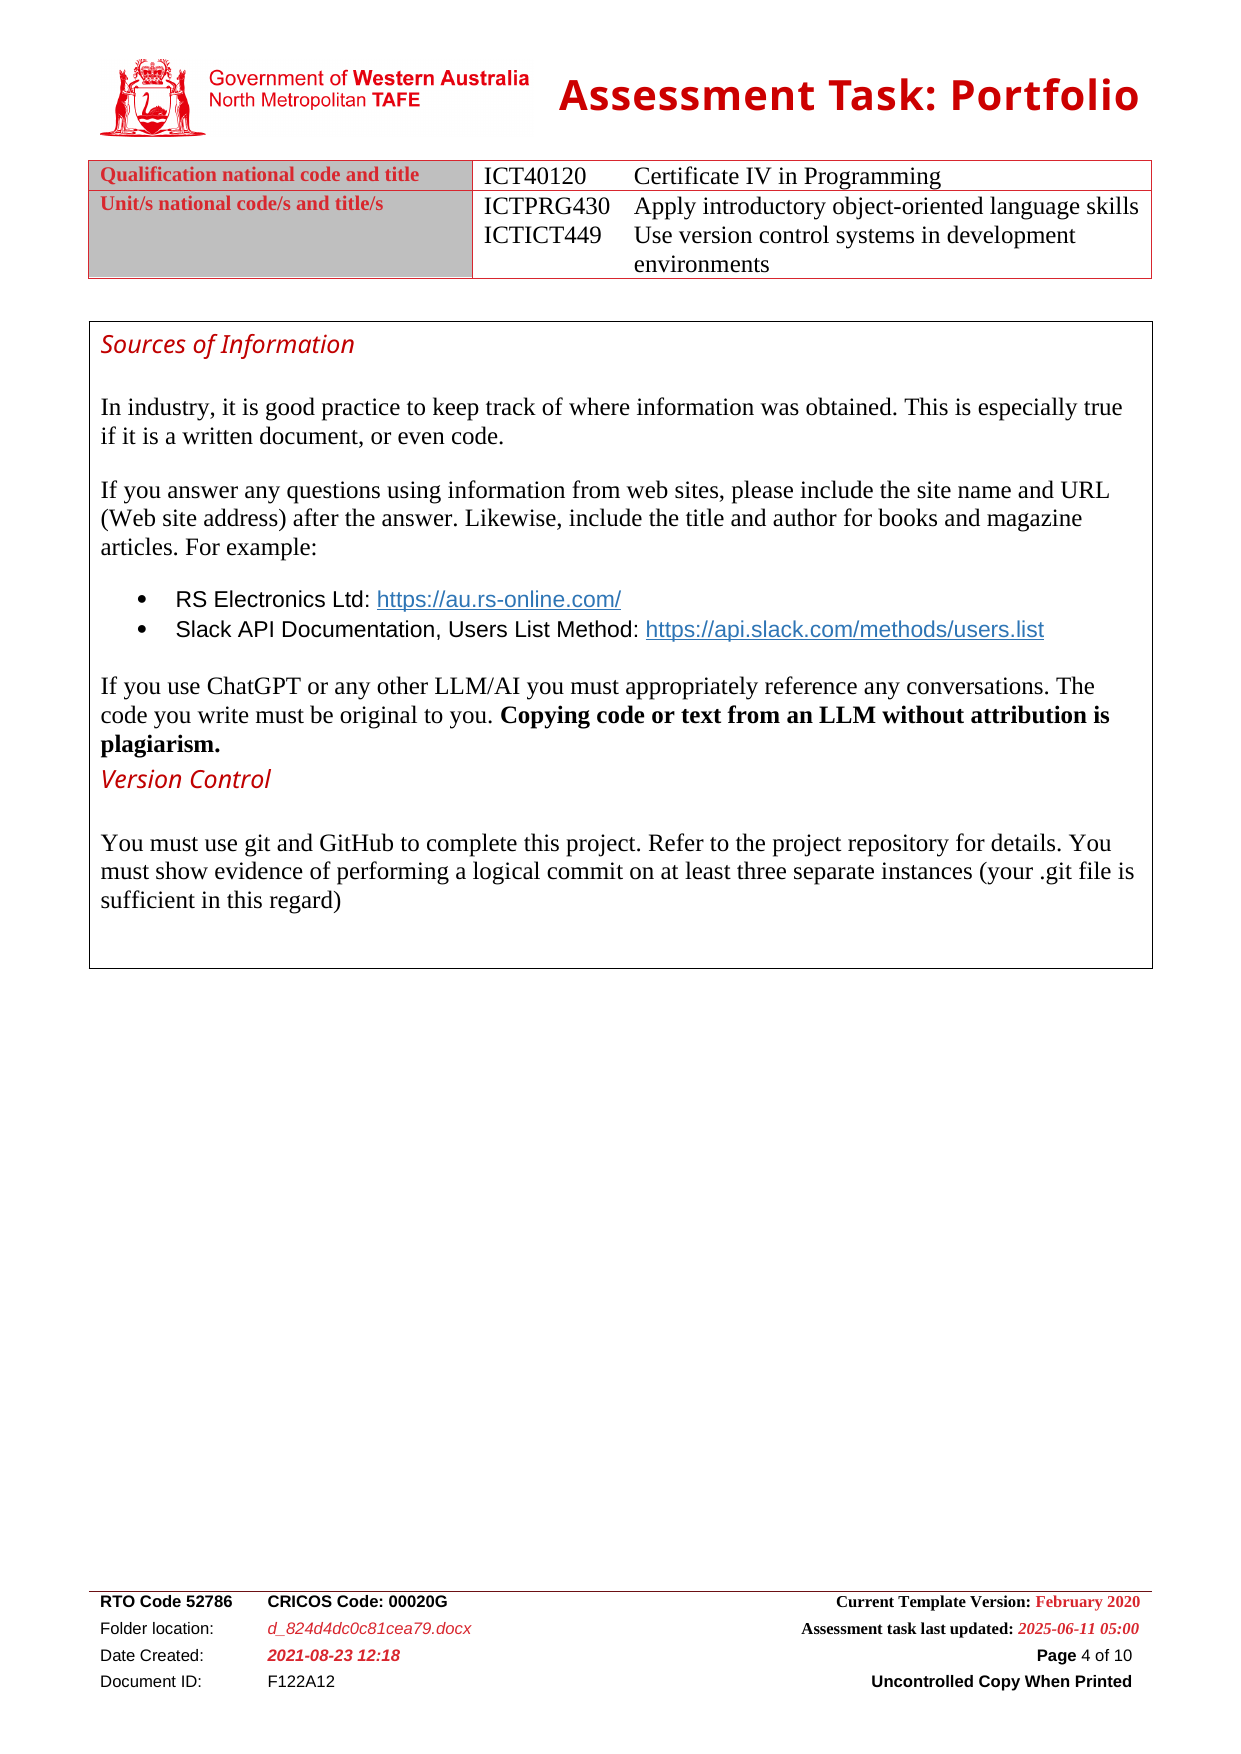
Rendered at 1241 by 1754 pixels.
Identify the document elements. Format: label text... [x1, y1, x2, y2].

table_cell Sources of Information In industry, it is good practice to keep track of where information was obtained. This is especially true if it is a written document, or even code. If you answer any questions using information from web sites, please include the site name and URL (Web site address) after the answer. Likewise, include the title and author for books and magazine articles. For example: RS Electronics Ltd: https://au.rs-online.com/ Slack API Documentation, Users List Method: https://api.slack.com/methods/users.list If you use ChatGPT or any other LLM/AI you must appropriately reference any conversations. The code you write must be original to you. Copying code or text from an LLM without attribution is plagiarism. Version Control You must use git and GitHub to complete this project. Refer to the project repository for details. You must show evidence of performing a logical commit on at least three separate instances (your .git file is sufficient in this regard) [90, 322, 1152, 968]
picture [100, 59, 535, 137]
